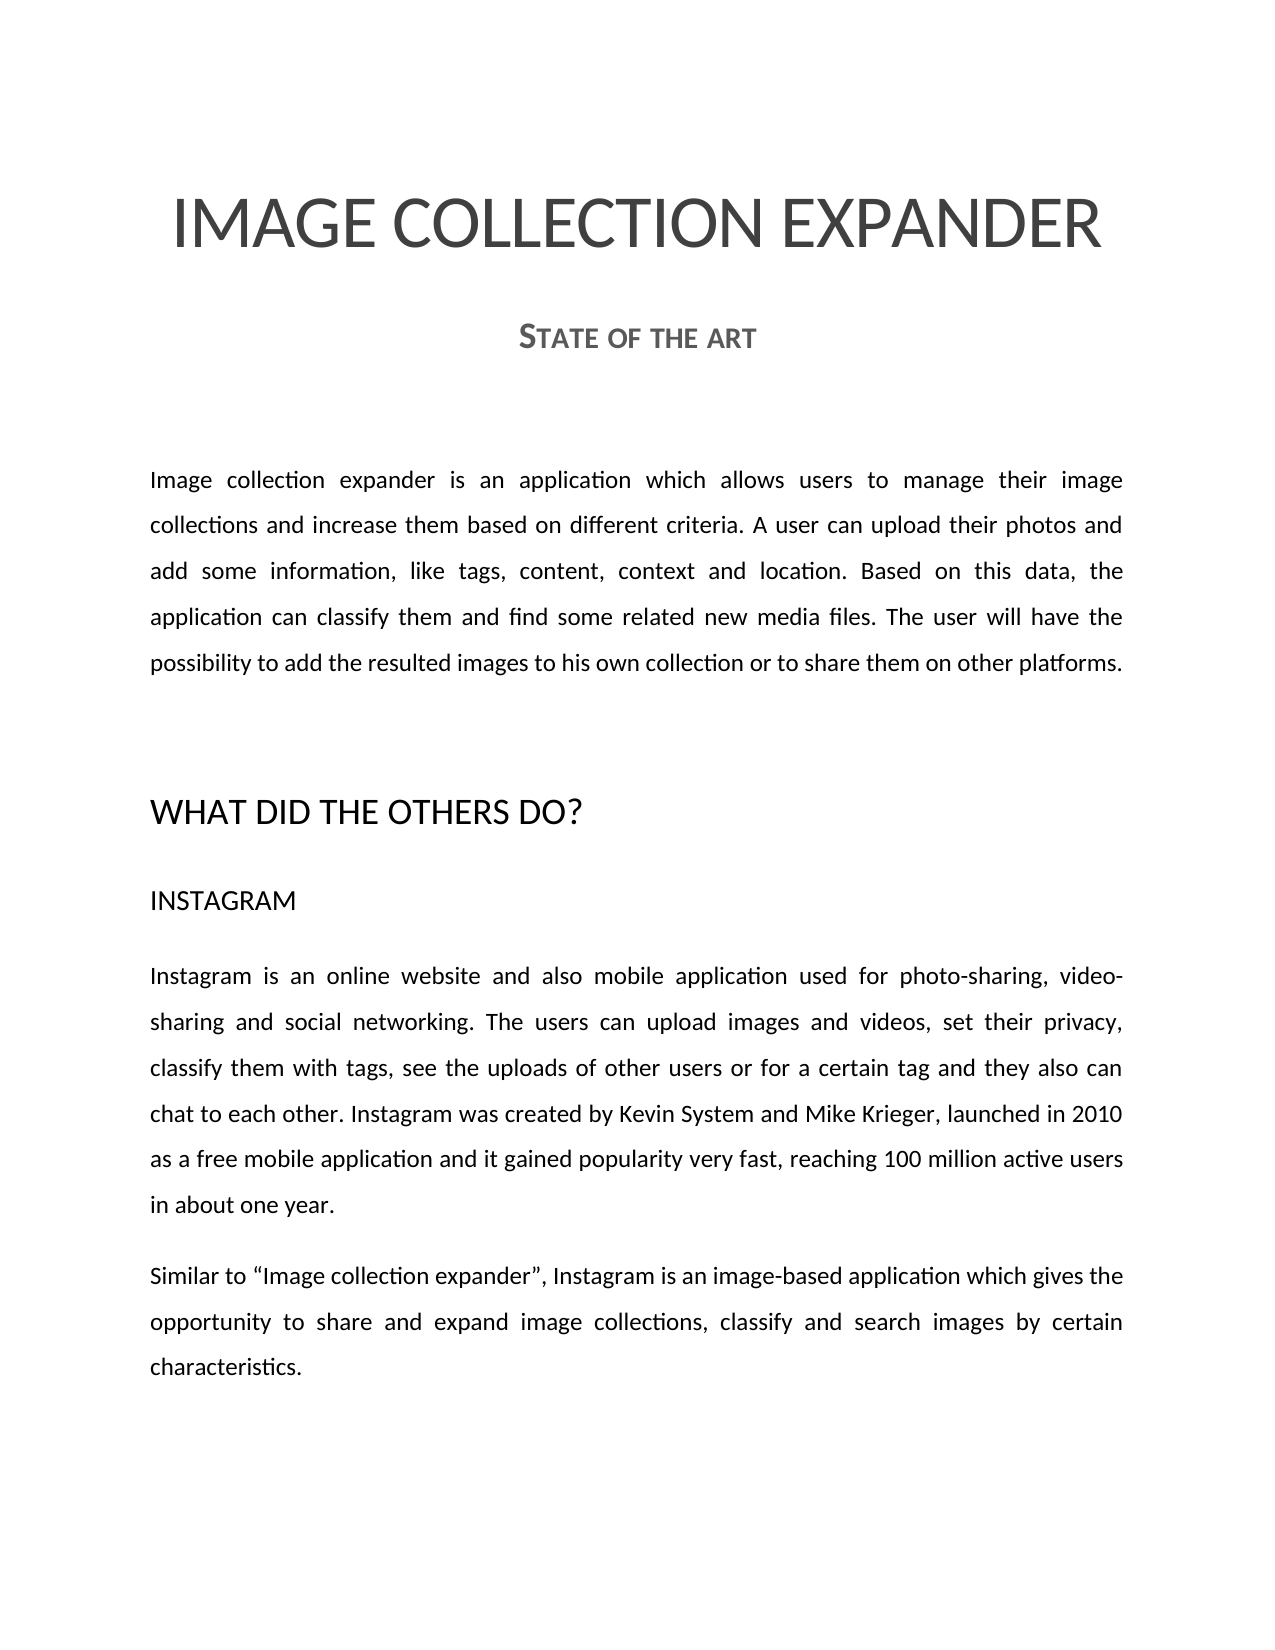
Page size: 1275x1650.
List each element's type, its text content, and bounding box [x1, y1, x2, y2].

subtitle What did the others do? [150, 788, 1125, 834]
subtitle State of the art [150, 312, 1125, 358]
title Image collection expander [150, 175, 1125, 267]
text Image collection expander is an application which allows users to manage their image collections and increase them based on different criteria. A user can upload their photos and add some information, like tags, content, context and location. Based on this data, the application can classify them and find some related new media files. The user will have the possibility to add the resulted images to his own collection or to share them on other platforms. [150, 464, 1125, 677]
text Similar to “Image collection expander”, Instagram is an image-based application which gives the opportunity to share and expand image collections, classify and search images by certain characteristics. [150, 1260, 1125, 1382]
text Instagram is an online website and also mobile application used for photo-sharing, video-sharing and social networking. The users can upload images and videos, set their privacy, classify them with tags, see the uploads of other users or for a certain tag and they also can chat to each other. Instagram was created by Kevin System and Mike Krieger, launched in 2010 as a free mobile application and it gained popularity very fast, reaching 100 million active users in about one year. [150, 961, 1125, 1220]
subtitle Instagram [150, 882, 1125, 918]
